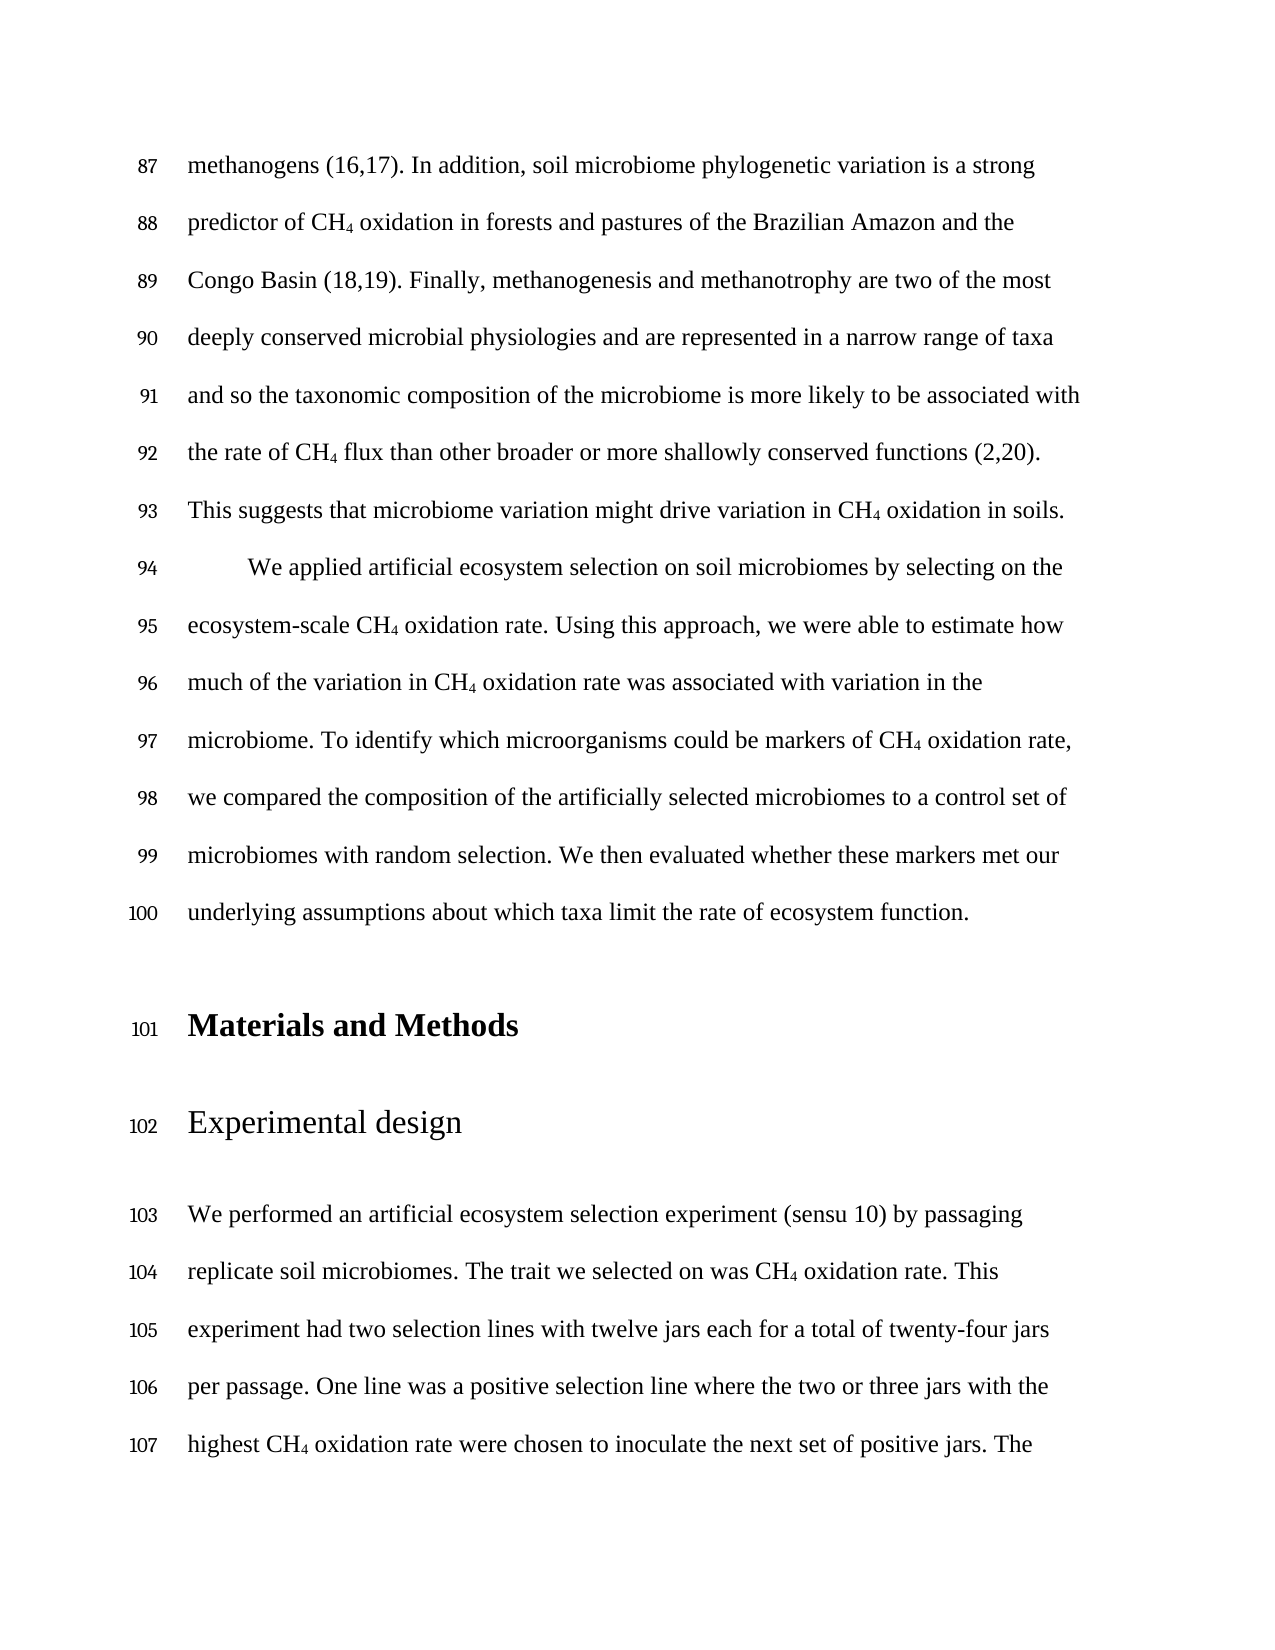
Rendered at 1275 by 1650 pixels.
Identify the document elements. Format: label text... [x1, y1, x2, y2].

subtitle Materials and Methods [187, 1005, 1087, 1043]
text We applied artificial ecosystem selection on soil microbiomes by selecting on the ecosystem-scale CH4 oxidation rate. Using this approach, we were able to estimate how much of the variation in CH4 oxidation rate was associated with variation in the microbiome. To identify which microorganisms could be markers of CH4 oxidation rate, we compared the composition of the artificially selected microbiomes to a control set of microbiomes with random selection. We then evaluated whether these markers met our underlying assumptions about which taxa limit the rate of ecosystem function. [187, 552, 1087, 926]
subtitle Experimental design [187, 1102, 1087, 1141]
